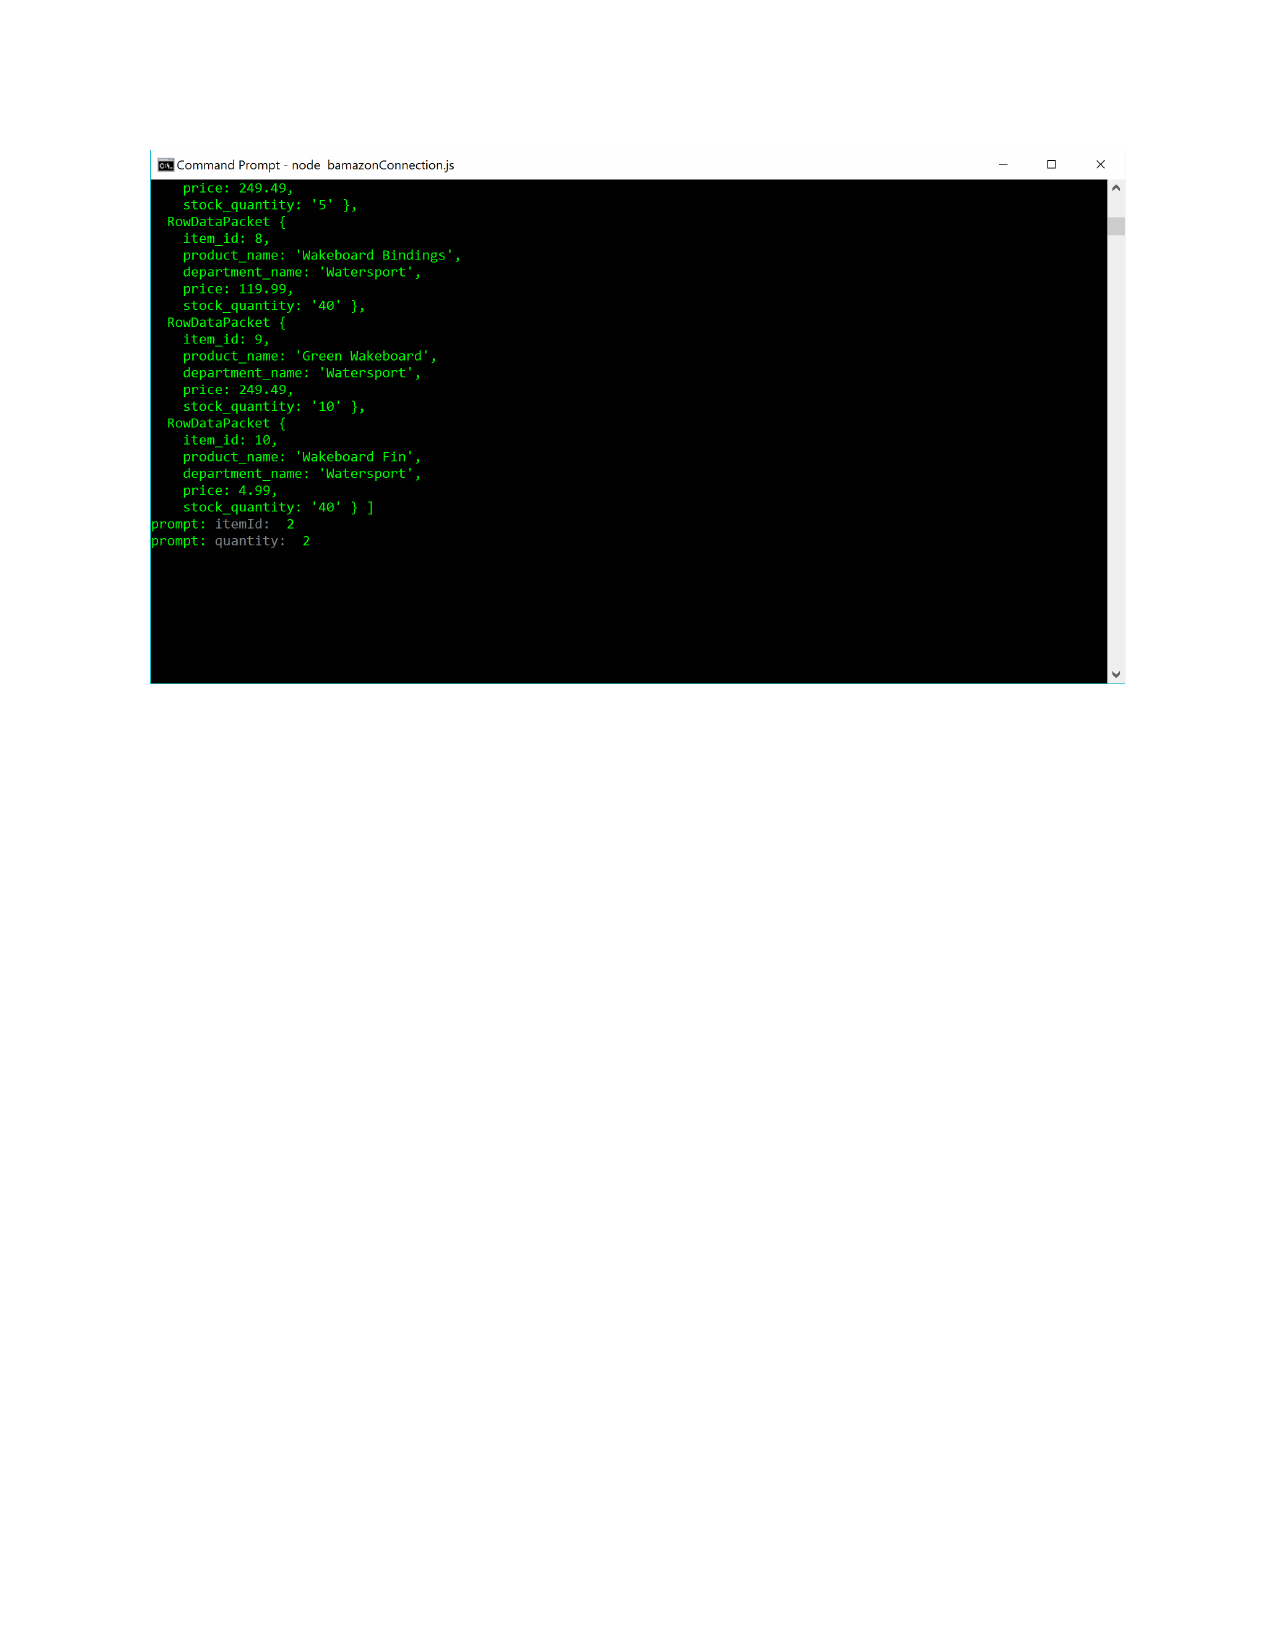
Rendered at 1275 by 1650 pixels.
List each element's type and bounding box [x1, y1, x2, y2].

picture [150, 150, 1125, 684]
